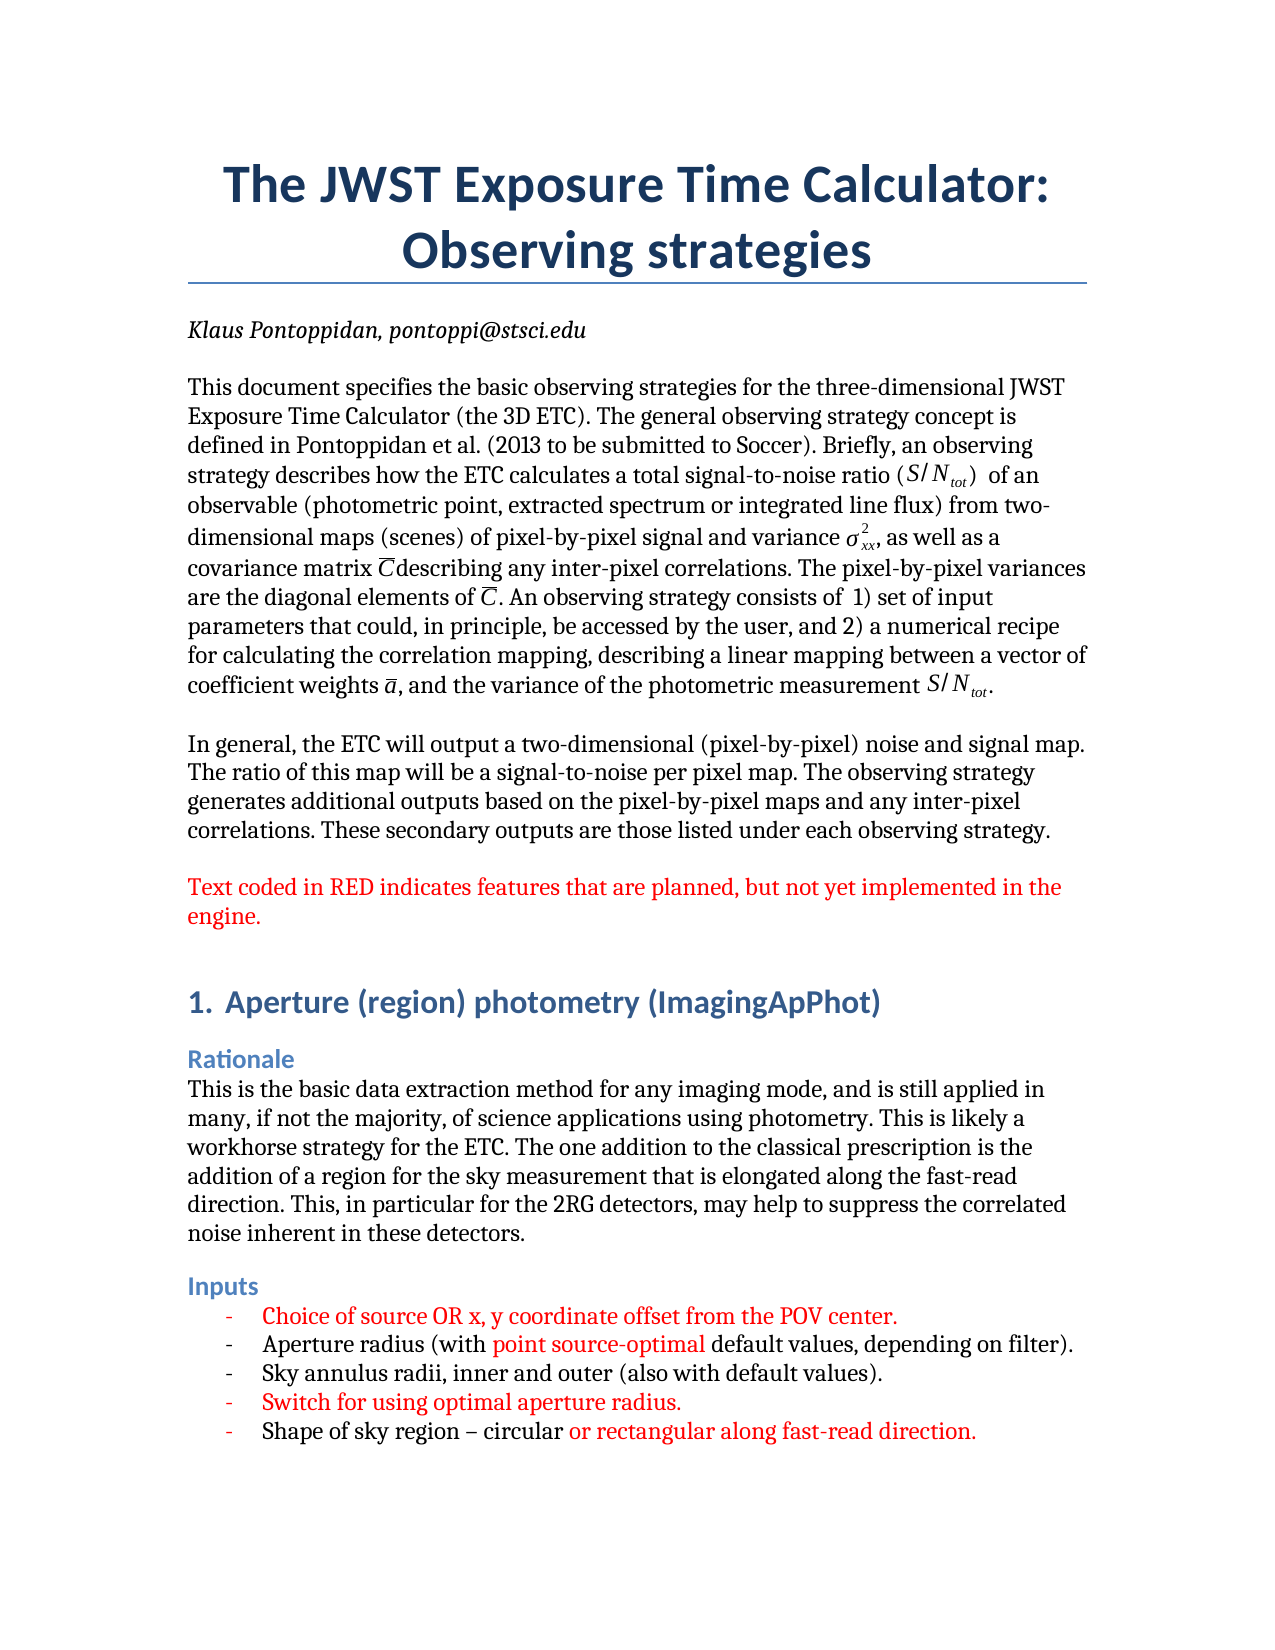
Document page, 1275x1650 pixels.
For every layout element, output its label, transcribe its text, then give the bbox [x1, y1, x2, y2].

text Klaus Pontoppidan, pontoppi@stsci.edu [187, 316, 1087, 344]
list Shape of sky region – circular or rectangular along fast-read direction. [225, 1417, 1087, 1445]
subtitle Aperture (region) photometry (ImagingApPhot) [187, 981, 1087, 1021]
text In general, the ETC will output a two-dimensional (pixel-by-pixel) noise and signal map. The ratio of this map will be a signal-to-noise per pixel map. The observing strategy generates additional outputs based on the pixel-by-pixel maps and any inter-pixel correlations. These secondary outputs are those listed under each observing strategy. [187, 729, 1087, 844]
list Choice of source OR x, y coordinate offset from the POV center. [225, 1302, 1087, 1330]
subtitle Rationale [187, 1042, 1087, 1075]
list Sky annulus radii, inner and outer (also with default values). [225, 1359, 1087, 1388]
list Aperture radius (with point source-optimal default values, depending on filter). [225, 1330, 1087, 1359]
list Switch for using optimal aperture radius. [225, 1388, 1087, 1417]
text This document specifies the basic observing strategies for the three-dimensional JWST Exposure Time Calculator (the 3D ETC). The general observing strategy concept is defined in Pontoppidan et al. (2013 to be submitted to Soccer). Briefly, an observing strategy describes how the ETC calculates a total signal-to-noise ratio () of an observable (photometric point, extracted spectrum or integrated line flux) from two-dimensional maps (scenes) of pixel-by-pixel signal and variance , as well as a covariance matrix describing any inter-pixel correlations. The pixel-by-pixel variances are the diagonal elements of . An observing strategy consists of 1) set of input parameters that could, in principle, be accessed by the user, and 2) a numerical recipe for calculating the correlation mapping, describing a linear mapping between a vector of coefficient weights , and the variance of the photometric measurement . [187, 373, 1087, 701]
text This is the basic data extraction method for any imaging mode, and is still applied in many, if not the majority, of science applications using photometry. This is likely a workhorse strategy for the ETC. The one addition to the classical prescription is the addition of a region for the sky measurement that is elongated along the fast-read direction. This, in particular for the 2RG detectors, may help to suppress the correlated noise inherent in these detectors. [187, 1075, 1087, 1248]
text Text coded in RED indicates features that are planned, but not yet implemented in the engine. [187, 873, 1087, 931]
subtitle Inputs [187, 1269, 1087, 1302]
title The JWST Exposure Time Calculator: Observing strategies [187, 150, 1087, 284]
